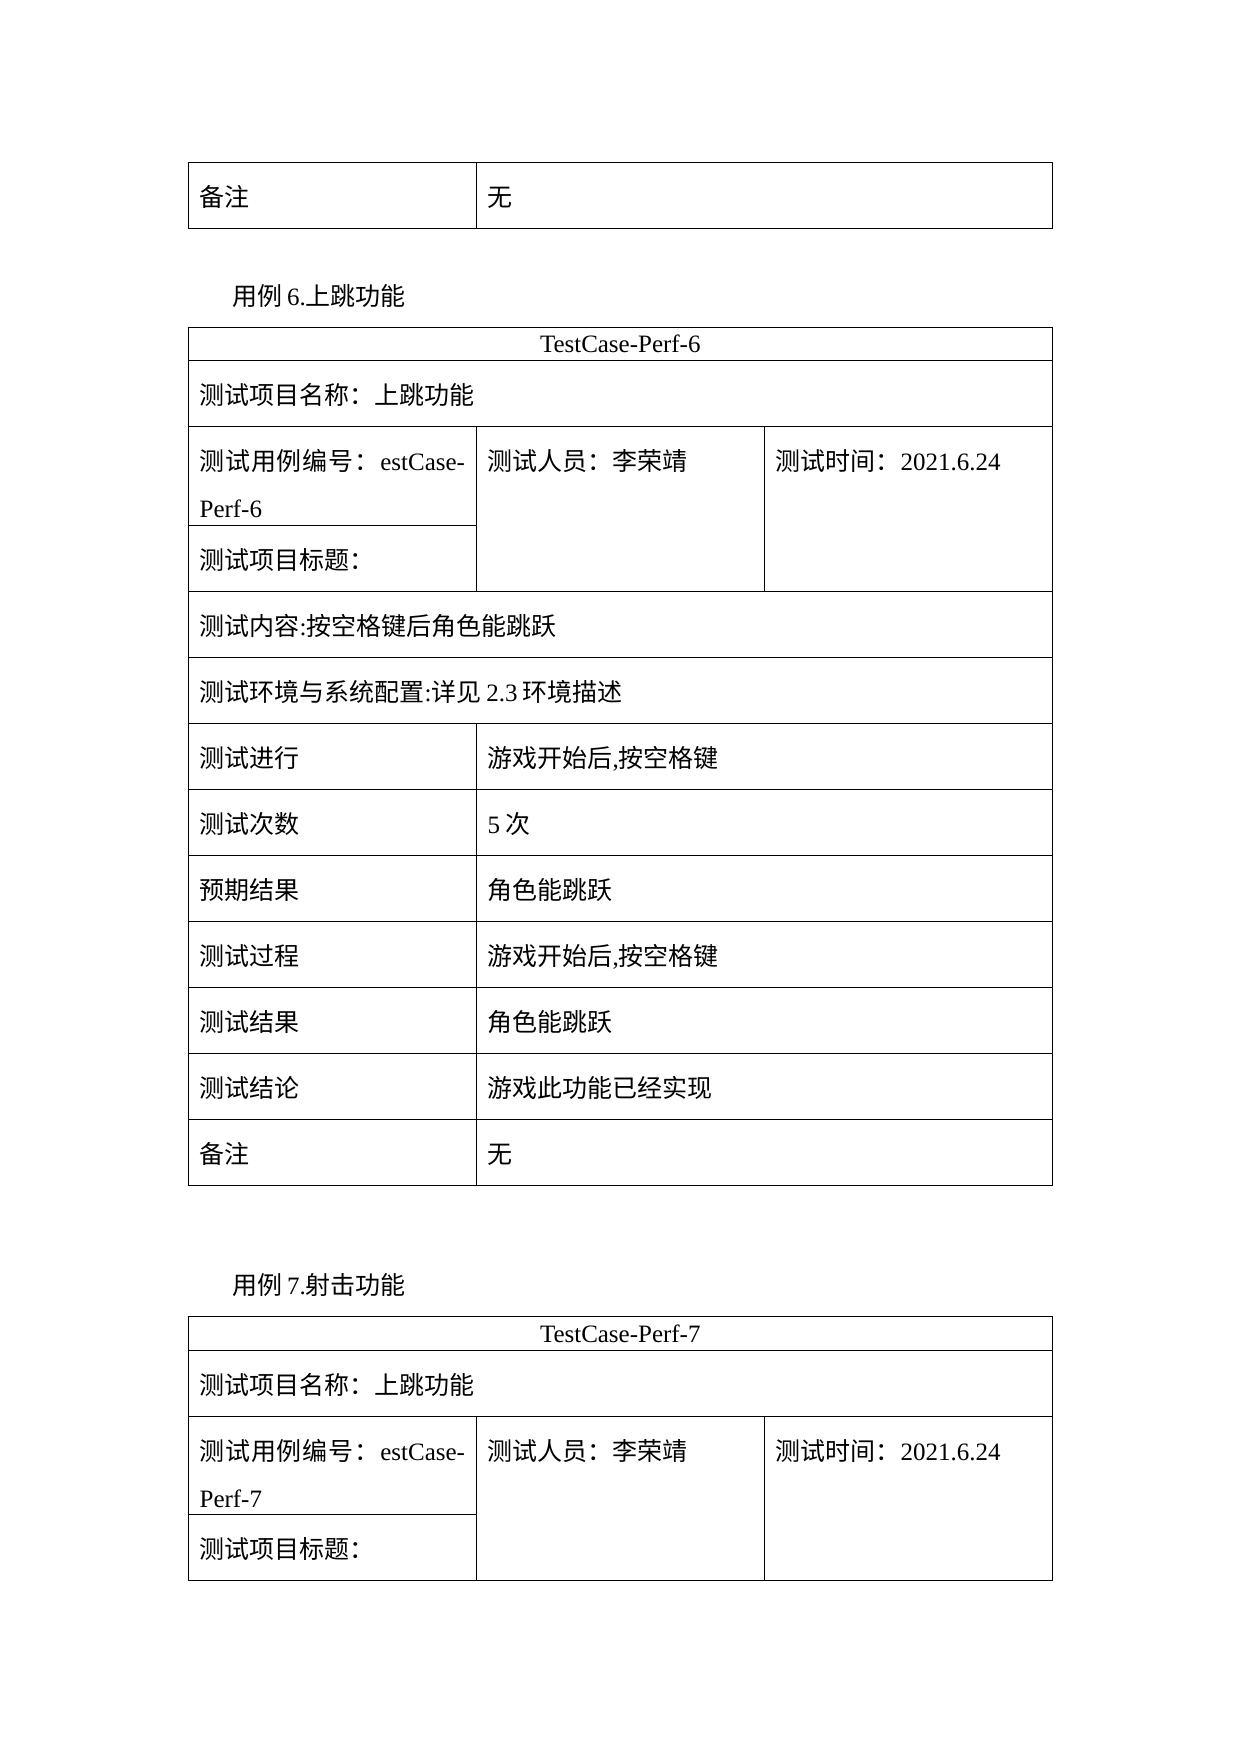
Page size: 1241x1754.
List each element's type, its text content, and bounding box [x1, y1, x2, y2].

table_cell 无 [477, 1120, 1052, 1185]
table_cell 游戏此功能已经实现 [477, 1054, 1052, 1119]
table_cell 测试次数 [189, 790, 476, 855]
table_cell 5次 [477, 790, 1052, 855]
text 用例7.射击功能 [187, 1251, 1053, 1316]
table_cell 测试项目名称：上跳功能 [189, 361, 1052, 426]
table_cell 角色能跳跃 [477, 856, 1052, 921]
table_cell 测试用例编号：estCase-Perf-7 [189, 1417, 476, 1514]
table_cell 测试结果 [189, 988, 476, 1053]
text 用例6.上跳功能 [187, 262, 1053, 327]
table_cell 预期结果 [189, 856, 476, 921]
table_cell 游戏开始后,按空格键 [477, 724, 1052, 789]
table_cell 测试用例编号：estCase-Perf-6 [189, 427, 476, 525]
table_cell 无 [477, 163, 1052, 228]
table_cell 测试人员：李荣靖 [477, 1417, 764, 1580]
table_cell 测试内容:按空格键后角色能跳跃 [189, 592, 1052, 657]
table_cell 测试项目标题： [189, 526, 476, 591]
table_cell 测试项目标题： [189, 1515, 476, 1580]
table_cell 游戏开始后,按空格键 [477, 922, 1052, 987]
table_cell 测试进行 [189, 724, 476, 789]
table_cell 测试时间：2021.6.24 [765, 427, 1052, 591]
table_header TestCase-Perf-7 [189, 1317, 1052, 1350]
table_cell 备注 [189, 1120, 476, 1185]
table_cell 角色能跳跃 [477, 988, 1052, 1053]
table_cell 测试时间：2021.6.24 [765, 1417, 1052, 1580]
table_header TestCase-Perf-6 [189, 328, 1052, 360]
table_cell 备注 [189, 163, 476, 228]
table_cell 测试环境与系统配置:详见2.3环境描述 [189, 658, 1052, 723]
table_cell 测试项目名称：上跳功能 [189, 1351, 1052, 1416]
table_cell 测试人员：李荣靖 [477, 427, 764, 591]
table_cell 测试结论 [189, 1054, 476, 1119]
table_cell 测试过程 [189, 922, 476, 987]
